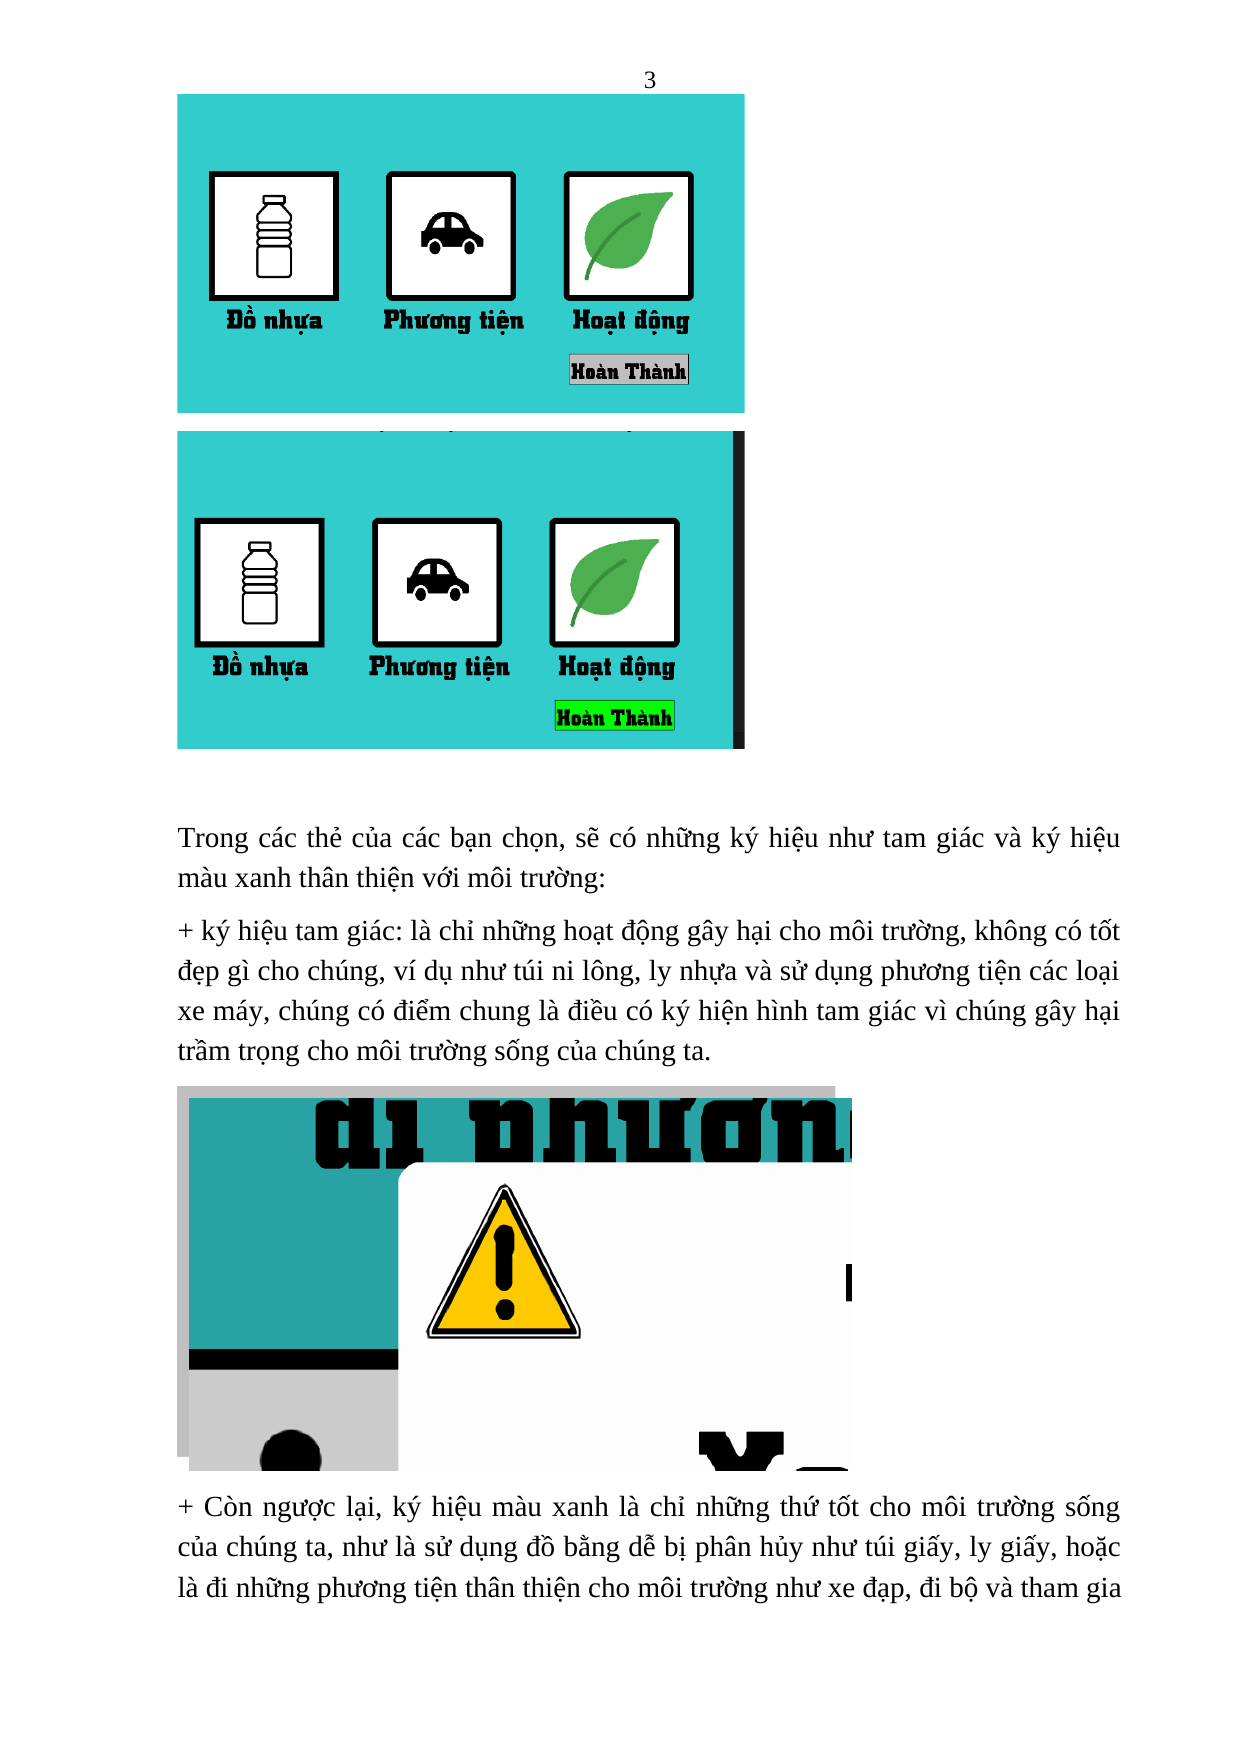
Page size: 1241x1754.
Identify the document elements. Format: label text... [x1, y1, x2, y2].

picture [177, 94, 745, 413]
text Trong các thẻ của các bạn chọn, sẽ có những ký hiệu như tam giác và ký hiệu màu xanh thân thiện với môi trường: [177, 820, 1122, 893]
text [177, 1489, 1122, 1603]
picture [177, 431, 745, 749]
picture [189, 1098, 852, 1471]
text + ký hiệu tam giác: là chỉ những hoạt động gây hại cho môi trường, không có tốt đẹp gì cho chúng, ví dụ như túi ni lông, ly nhựa và sử dụng phương tiện các loại xe máy, chúng có điểm chung là điều có ký hiện hình tam giác vì chúng gây hại trầm trọng cho môi trường sống của chúng ta. [177, 913, 1122, 1067]
